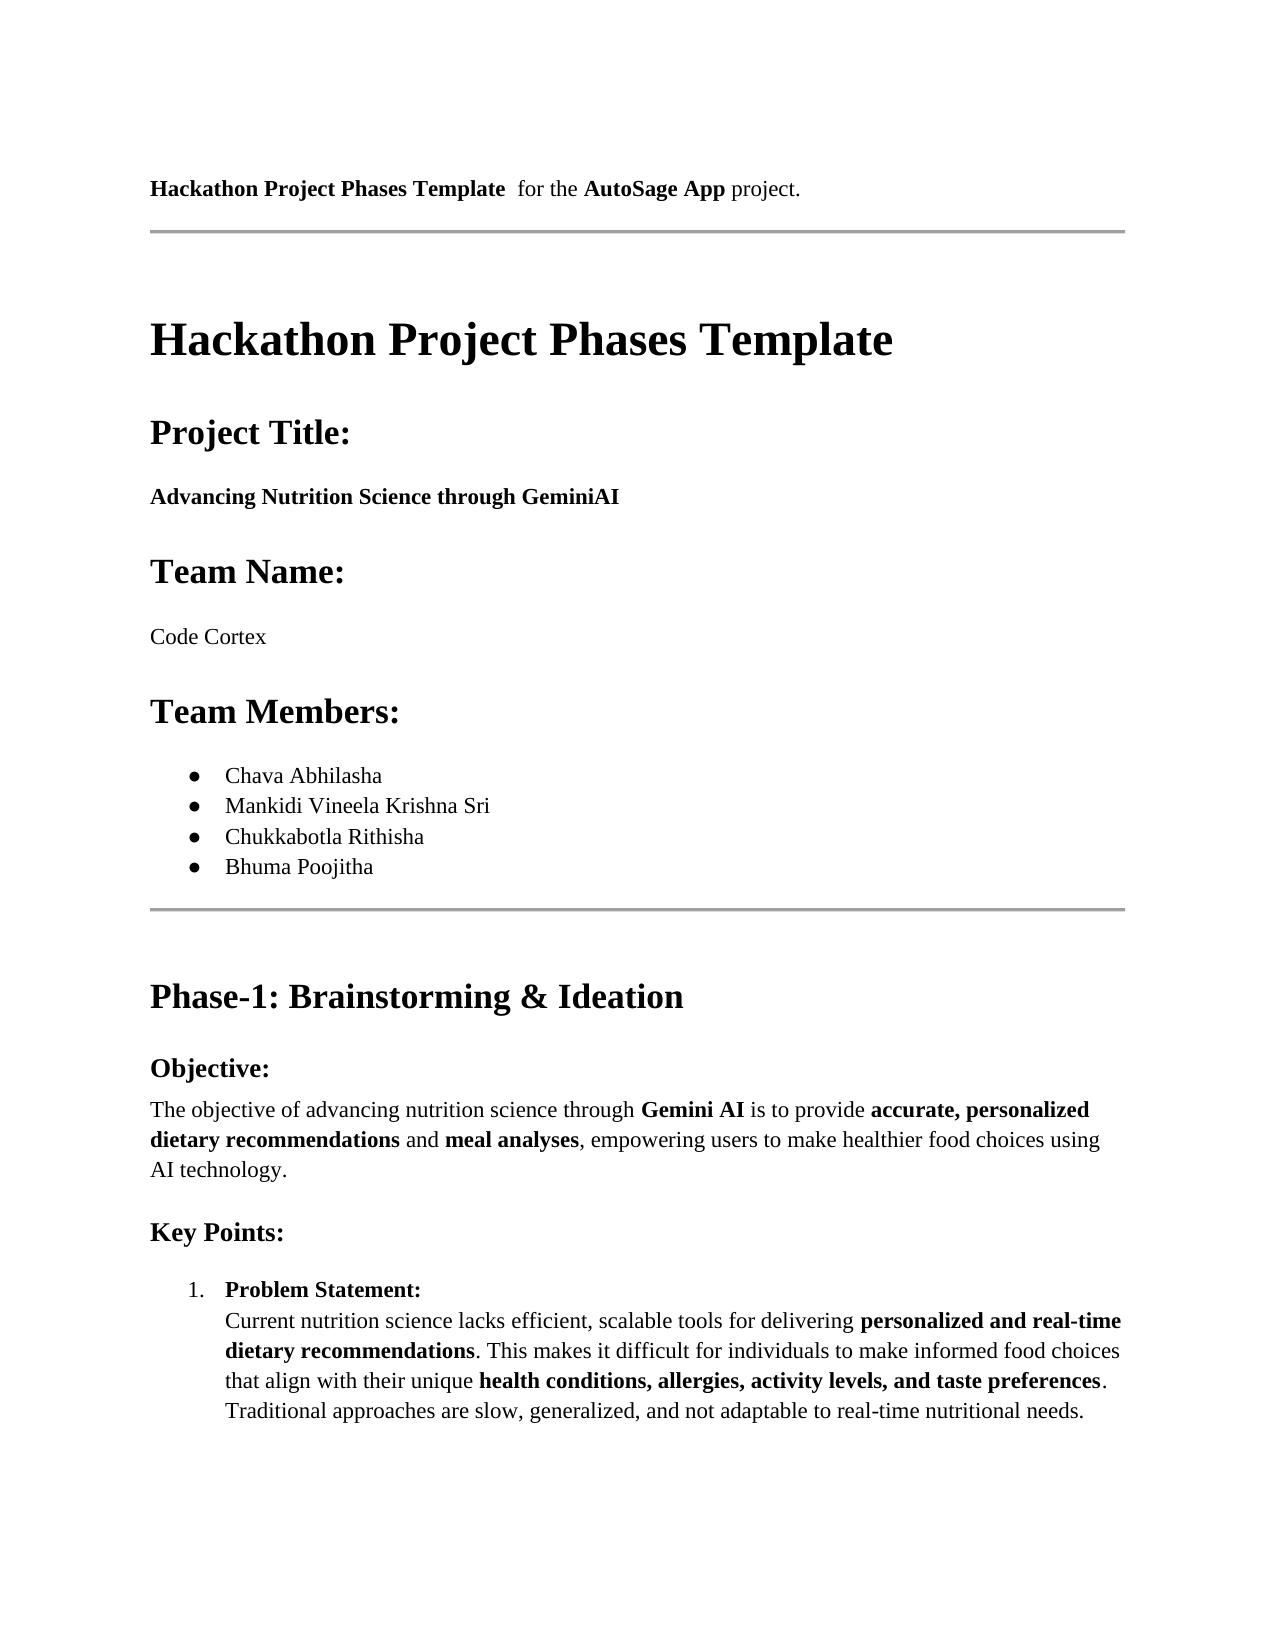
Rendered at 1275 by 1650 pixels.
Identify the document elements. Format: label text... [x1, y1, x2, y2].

text Hackathon Project Phases Template for the AutoSage App project. [150, 175, 1125, 201]
list Chava Abhilasha [187, 762, 1125, 789]
list Mankidi Vineela Krishna Sri [187, 792, 1125, 819]
text The objective of advancing nutrition science through Gemini AI is to provide accurate, personalized dietary recommendations and meal analyses, empowering users to make healthier food choices using AI technology. [150, 1096, 1125, 1183]
list Problem Statement: Current nutrition science lacks efficient, scalable tools for delivering personalized and real-time dietary recommendations. This makes it difficult for individuals to make informed food choices that align with their unique health conditions, allergies, activity levels, and taste preferences. Traditional approaches are slow, generalized, and not adaptable to real-time nutritional needs. [187, 1276, 1125, 1424]
subtitle Team Name: [150, 551, 1125, 592]
subtitle Key Points: [150, 1216, 1125, 1247]
subtitle Project Title: [150, 411, 1125, 452]
subtitle Objective: [150, 1052, 1125, 1083]
list Bhuma Poojitha [187, 853, 1125, 879]
text Advancing Nutrition Science through GeminiAI [150, 483, 1125, 509]
subtitle Team Members: [150, 690, 1125, 731]
subtitle Hackathon Project Phases Template [150, 310, 1125, 366]
list Chukkabotla Rithisha [187, 823, 1125, 849]
subtitle Phase-1: Brainstorming & Ideation [150, 976, 1125, 1017]
text Code Cortex [150, 623, 1125, 649]
